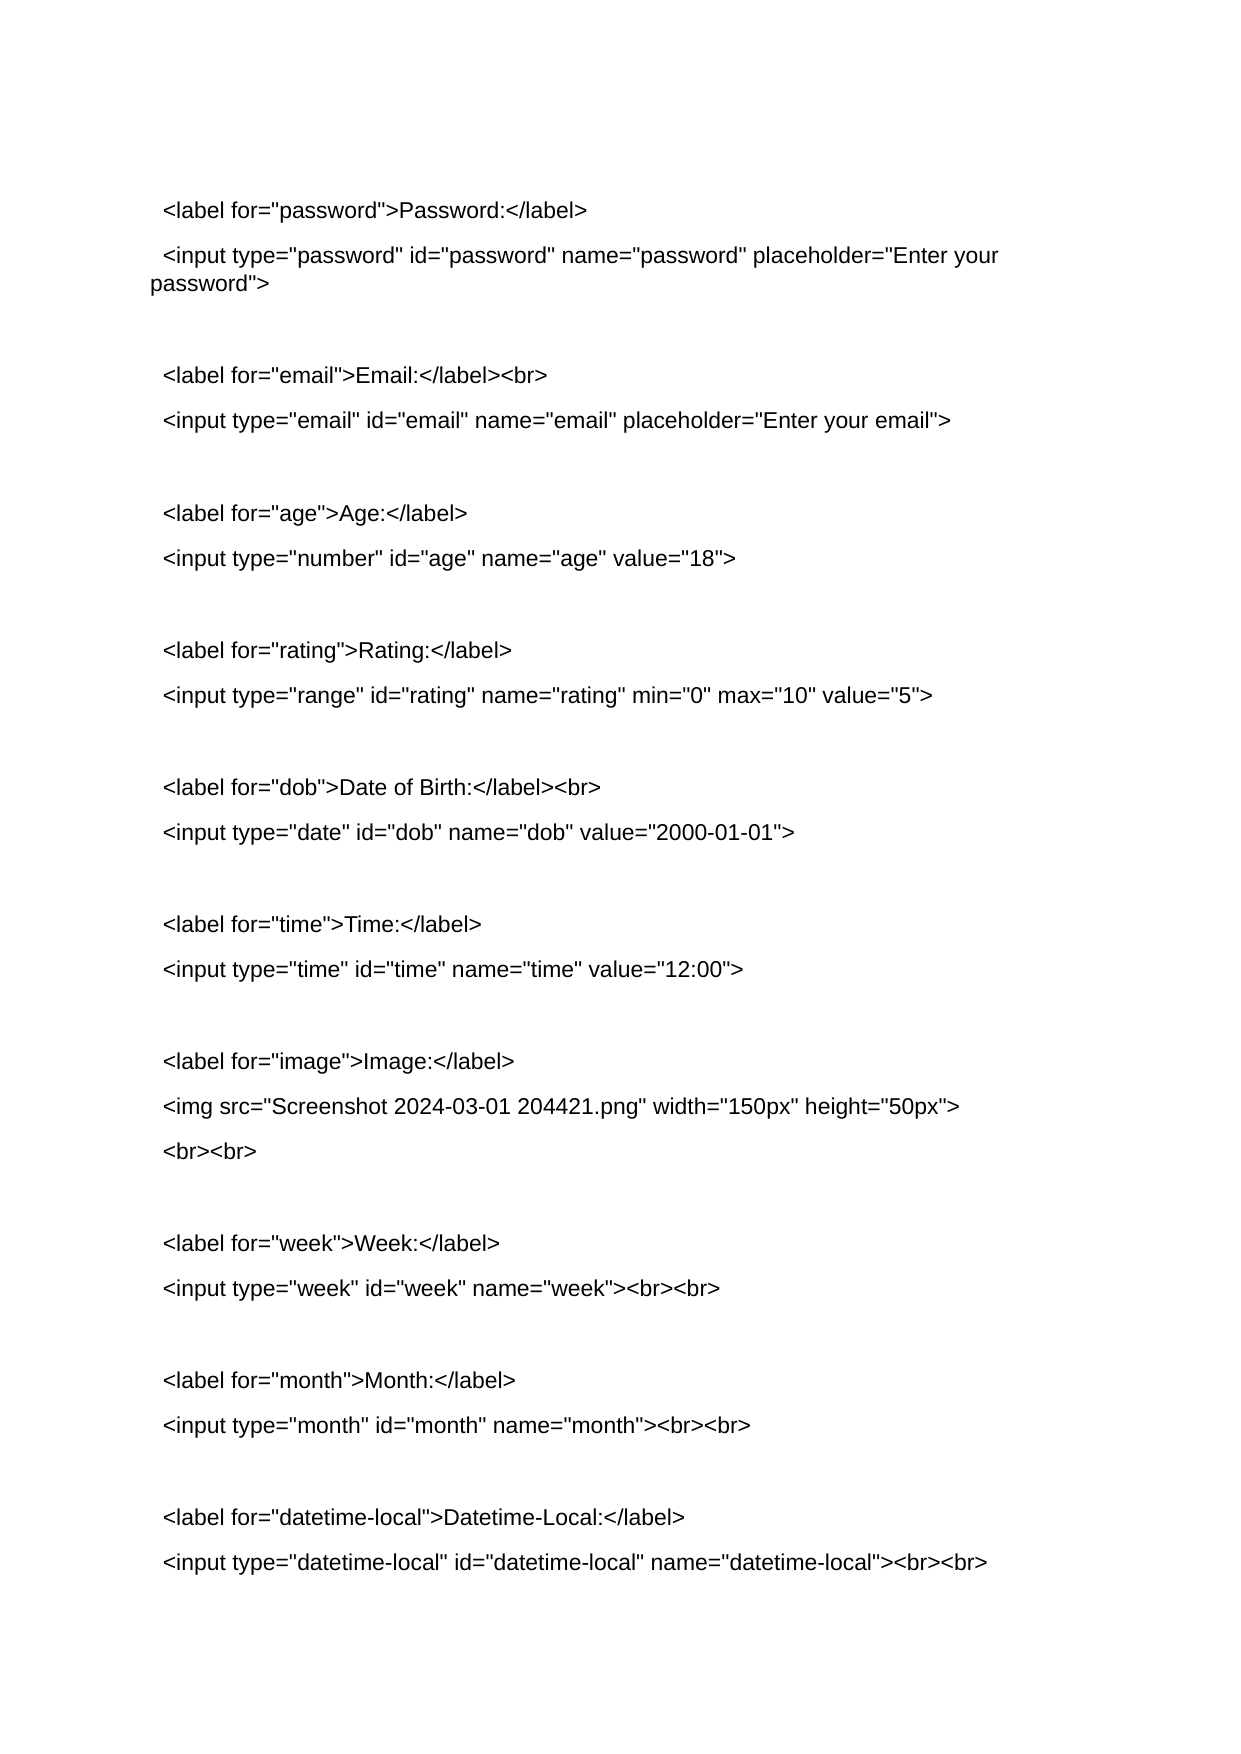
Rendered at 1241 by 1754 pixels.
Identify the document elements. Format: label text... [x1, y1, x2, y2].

text <label for="rating">Rating:</label> [150, 637, 1090, 663]
text <label for="age">Age:</label> [150, 499, 1090, 526]
text <input type="week" id="week" name="week"><br><br> [150, 1275, 1090, 1301]
text <label for="datetime-local">Datetime-Local:</label> [150, 1504, 1090, 1531]
text <input type="datetime-local" id="datetime-local" name="datetime-local"><br><br> [150, 1549, 1090, 1576]
text <input type="date" id="dob" name="dob" value="2000-01-01"> [150, 819, 1090, 845]
text <br><br> [150, 1138, 1090, 1164]
text <label for="time">Time:</label> [150, 911, 1090, 937]
text <label for="password">Password:</label> [150, 197, 1090, 223]
text <input type="month" id="month" name="month"><br><br> [150, 1412, 1090, 1438]
text <input type="range" id="rating" name="rating" min="0" max="10" value="5"> [150, 682, 1090, 708]
text <input type="time" id="time" name="time" value="12:00"> [150, 956, 1090, 982]
text <label for="dob">Date of Birth:</label><br> [150, 774, 1090, 800]
text <label for="email">Email:</label><br> [150, 362, 1090, 389]
text <input type="password" id="password" name="password" placeholder="Enter your password"> [150, 242, 1090, 297]
text <label for="month">Month:</label> [150, 1367, 1090, 1393]
text <img src="Screenshot 2024-03-01 204421.png" width="150px" height="50px"> [150, 1093, 1090, 1119]
text <label for="image">Image:</label> [150, 1048, 1090, 1074]
text <input type="number" id="age" name="age" value="18"> [150, 544, 1090, 571]
text <input type="email" id="email" name="email" placeholder="Enter your email"> [150, 407, 1090, 434]
text <label for="week">Week:</label> [150, 1230, 1090, 1256]
